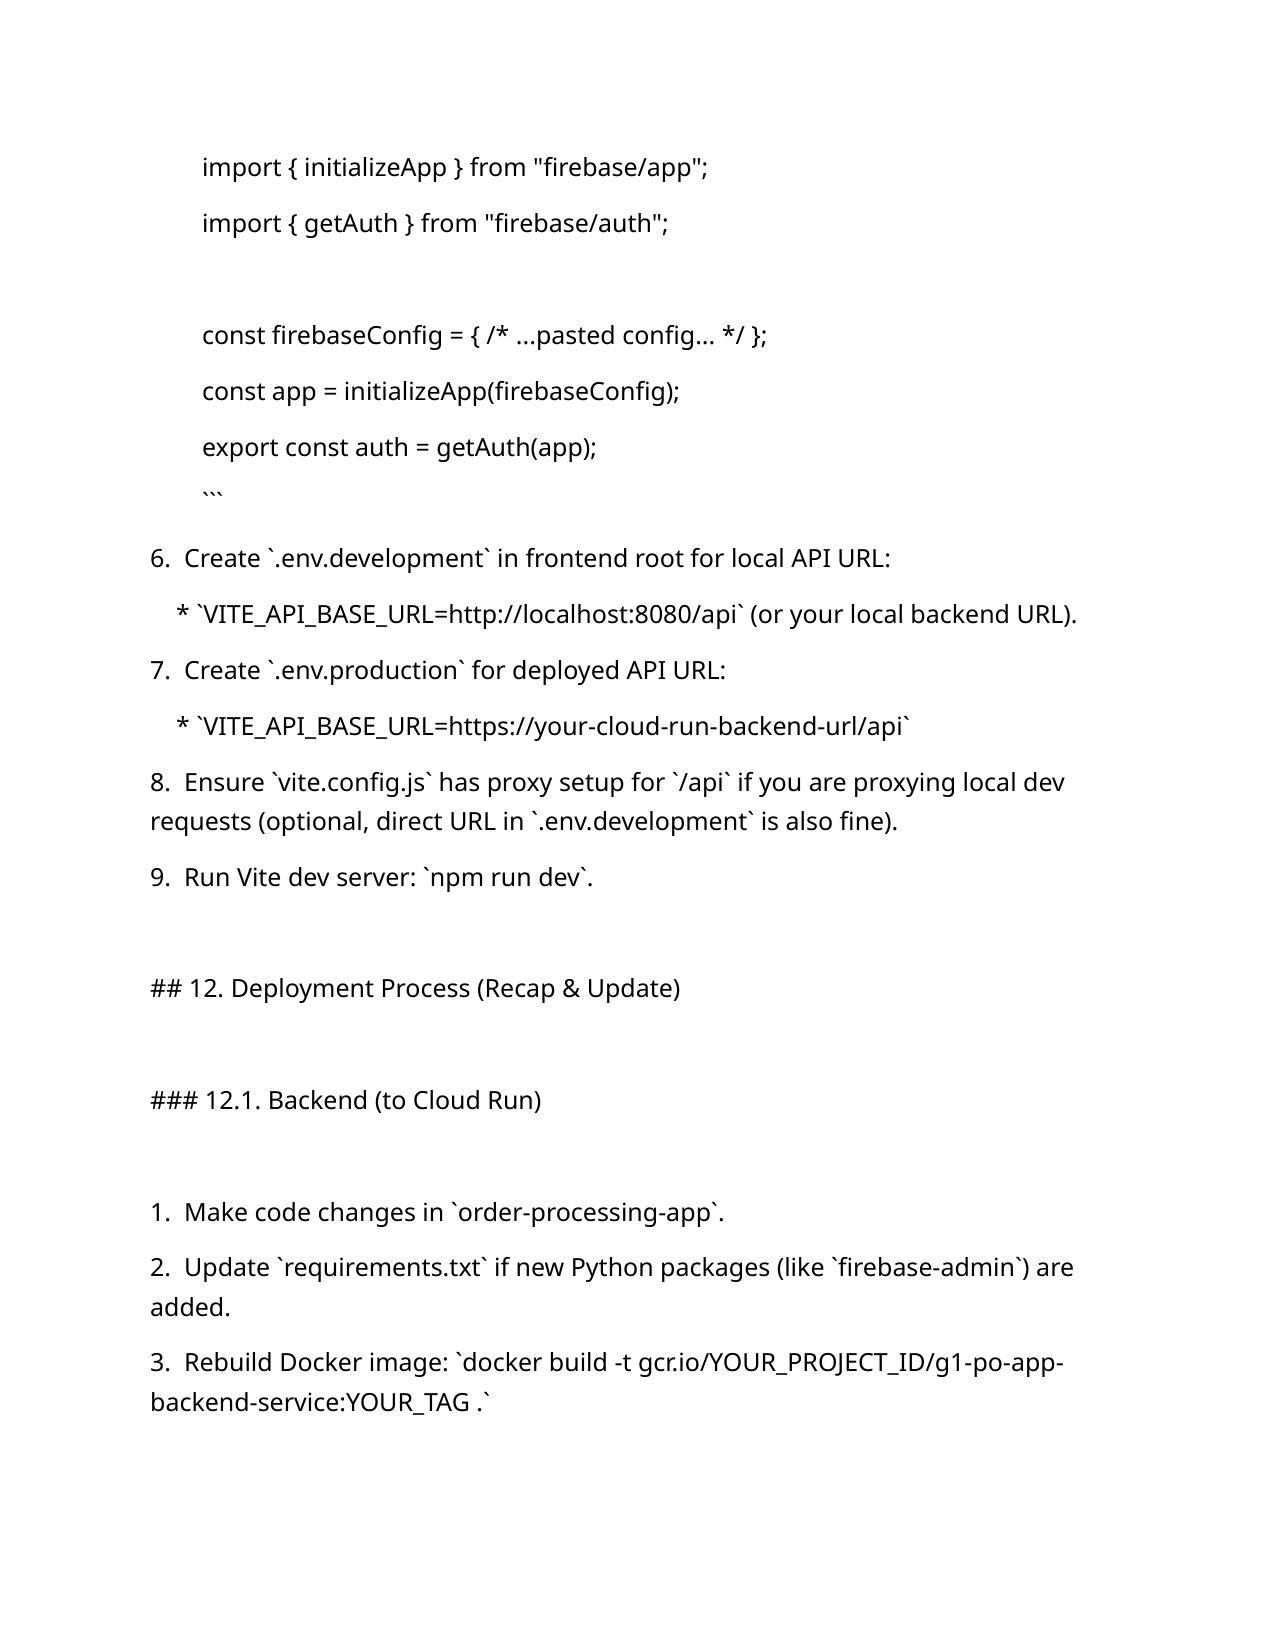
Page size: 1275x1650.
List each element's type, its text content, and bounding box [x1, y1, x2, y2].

text 1. Make code changes in `order-processing-app`. [150, 1194, 1125, 1228]
text 2. Update `requirements.txt` if new Python packages (like `firebase-admin`) are added. [150, 1250, 1125, 1323]
text * `VITE_API_BASE_URL=http://localhost:8080/api` (or your local backend URL). [150, 597, 1125, 631]
text export const auth = getAuth(app); [150, 429, 1125, 463]
text 7. Create `.env.production` for deployed API URL: [150, 652, 1125, 687]
text 3. Rebuild Docker image: `docker build -t gcr.io/YOUR_PROJECT_ID/g1-po-app-backend-service:YOUR_TAG .` [150, 1345, 1125, 1418]
text * `VITE_API_BASE_URL=https://your-cloud-run-backend-url/api` [150, 708, 1125, 742]
text ### 12.1. Backend (to Cloud Run) [150, 1082, 1125, 1117]
text ``` [150, 485, 1125, 519]
text import { getAuth } from "firebase/auth"; [150, 206, 1125, 240]
text 9. Run Vite dev server: `npm run dev`. [150, 859, 1125, 893]
text const firebaseConfig = { /* ...pasted config... */ }; [150, 317, 1125, 352]
text import { initializeApp } from "firebase/app"; [150, 150, 1125, 184]
text ## 12. Deployment Process (Recap & Update) [150, 971, 1125, 1005]
text 6. Create `.env.development` in frontend root for local API URL: [150, 541, 1125, 575]
text 8. Ensure `vite.config.js` has proxy setup for `/api` if you are proxying local dev requests (optional, direct URL in `.env.development` is also fine). [150, 764, 1125, 837]
text const app = initializeApp(firebaseConfig); [150, 373, 1125, 407]
